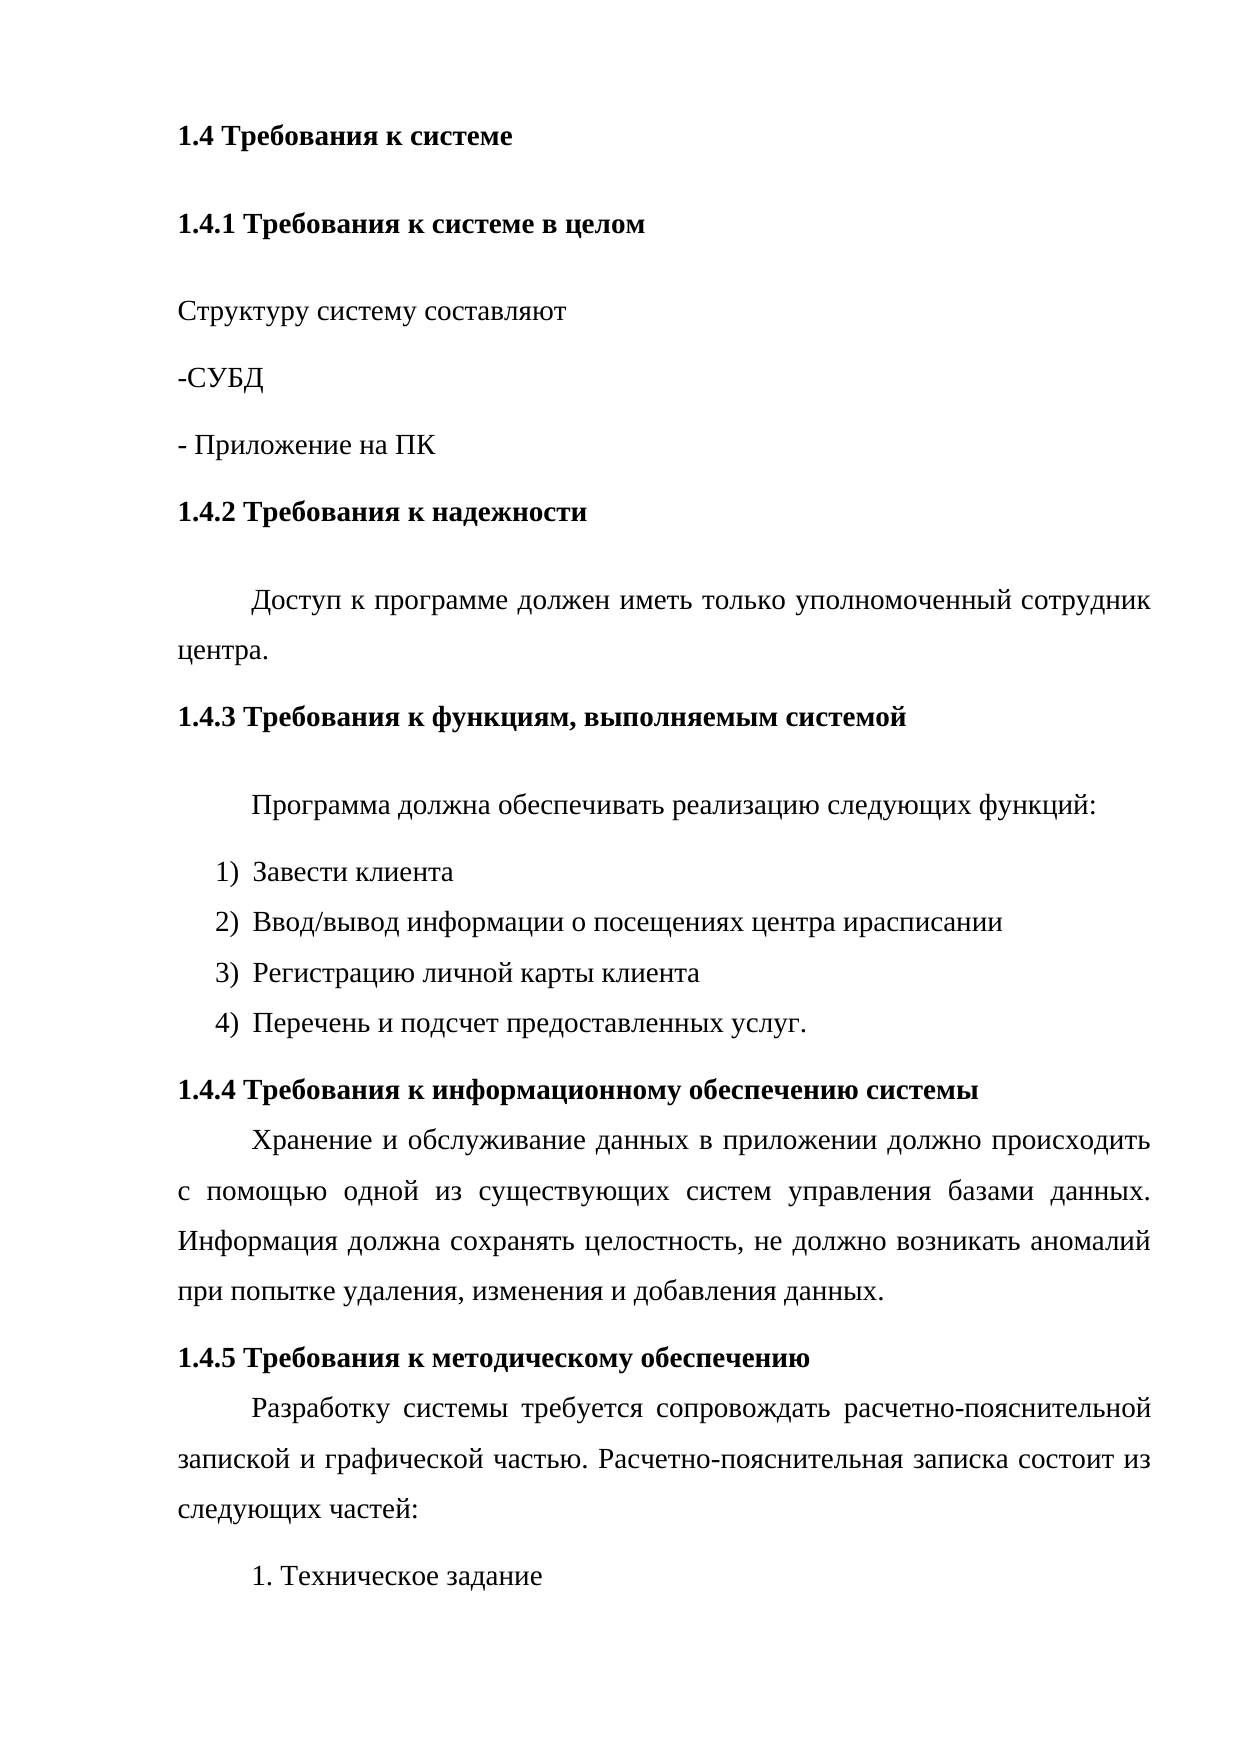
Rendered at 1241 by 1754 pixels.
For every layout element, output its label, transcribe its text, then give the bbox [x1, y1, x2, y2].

list Ввод/вывод информации о посещениях центра ирасписании [215, 904, 1152, 938]
list Регистрацию личной карты клиента [215, 955, 1152, 988]
text - Приложение на ПК [177, 427, 1152, 461]
subtitle 1.4.2 Требования к надежности [177, 494, 1152, 528]
subtitle 1.4.5 Требования к методическому обеспечению [177, 1340, 1152, 1374]
list Перечень и подсчет предоставленных услуг. [215, 1005, 1152, 1039]
subtitle 1.4.3 Требования к функциям, выполняемым системой [177, 699, 1152, 733]
text Программа должна обеспечивать реализацию следующих функций: [215, 787, 1152, 821]
list Завести клиента [215, 854, 1152, 888]
text Структуру систему составляют [177, 293, 1152, 327]
text Хранение и обслуживание данных в приложении должно происходить с помощью одной из существующих систем управления базами данных. Информация должна сохранять целостность, не должно возникать аномалий при попытке удаления, изменения и добавления данных. [177, 1122, 1152, 1307]
subtitle 1.4.1 Требования к системе в целом [177, 206, 1152, 239]
text -СУБД [177, 361, 1152, 394]
text 1. Техническое задание [177, 1558, 1152, 1592]
text Разработку системы требуется сопровождать расчетно-пояснительной запиской и графической частью. Расчетно-пояснительная записка состоит из следующих частей: [177, 1391, 1152, 1525]
subtitle 1.4.4 Требования к информационному обеспечению системы [177, 1072, 1152, 1106]
text Доступ к программе должен иметь только уполномоченный сотрудник центра. [177, 582, 1152, 666]
subtitle 1.4 Требования к системе [177, 118, 1152, 152]
